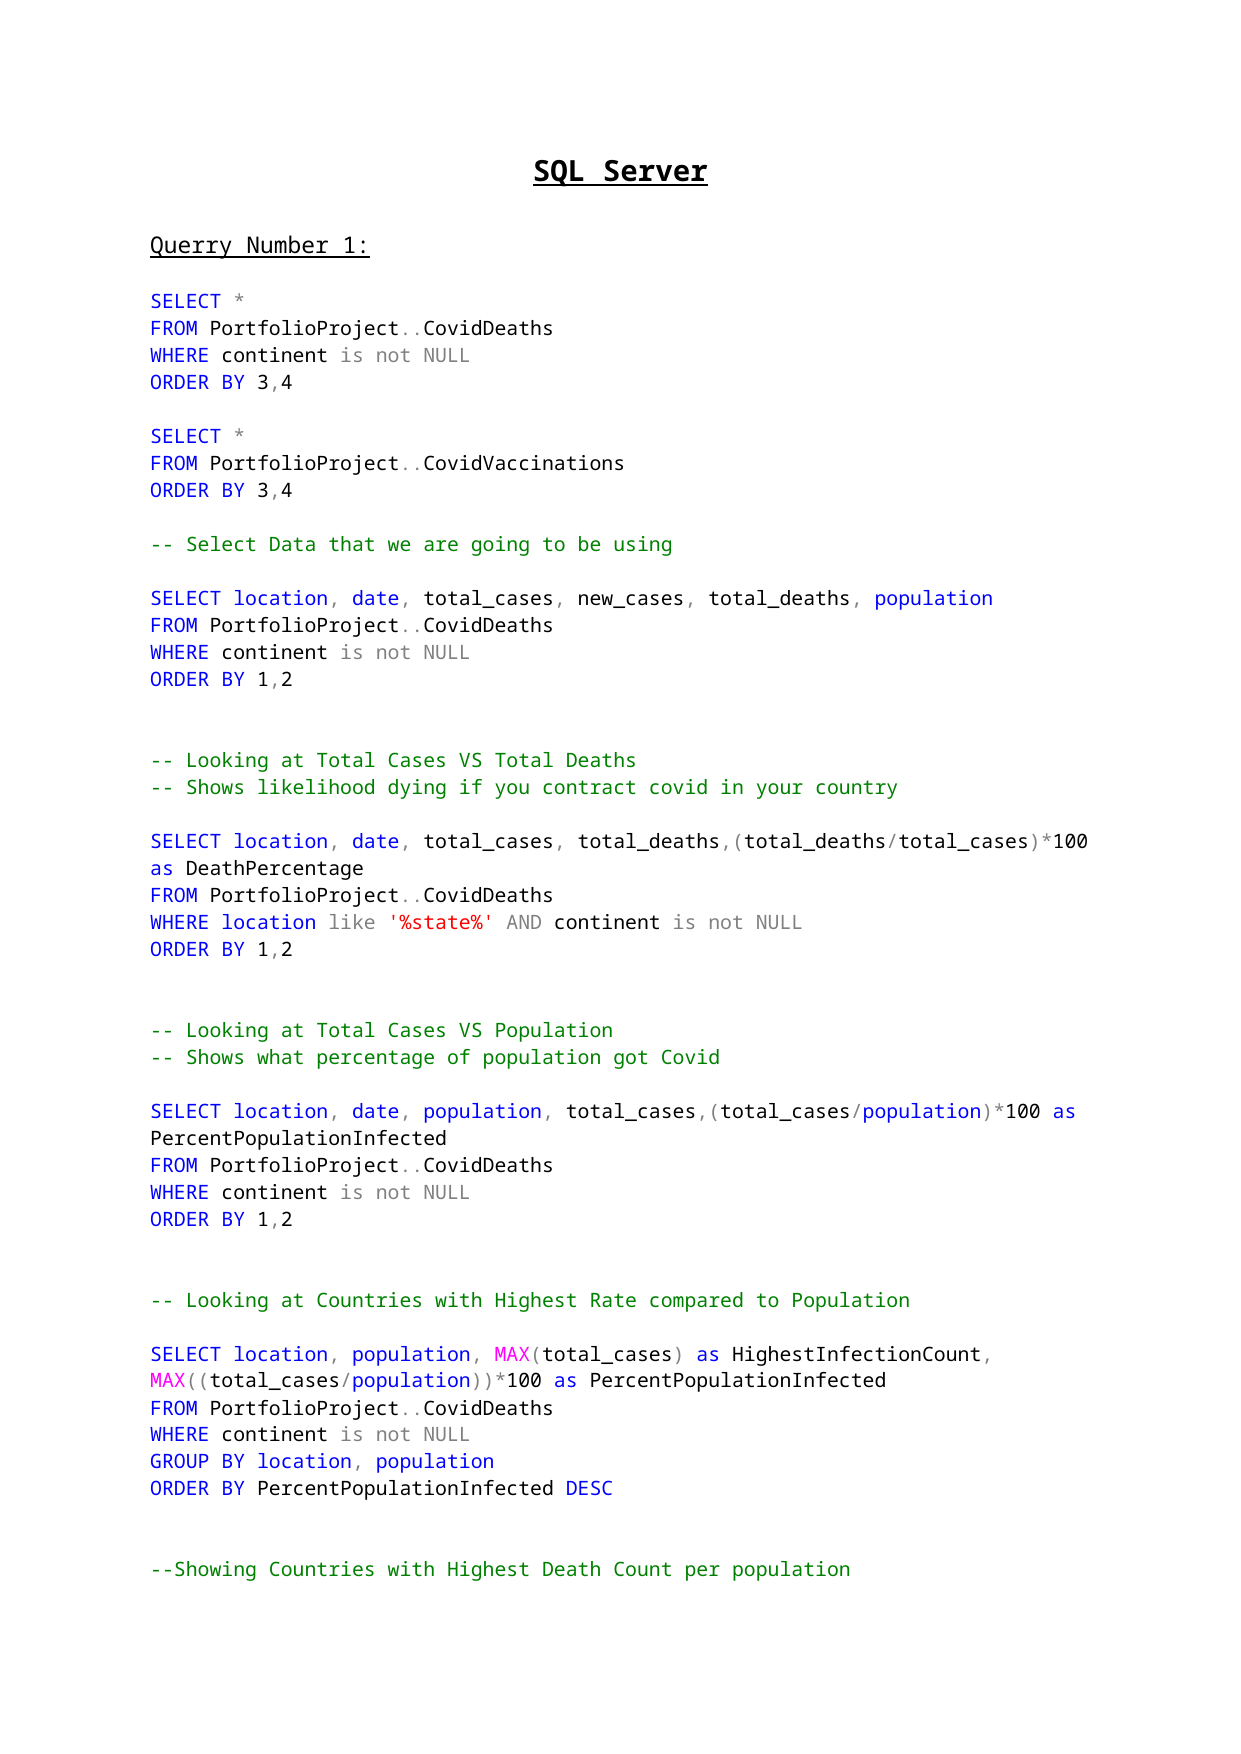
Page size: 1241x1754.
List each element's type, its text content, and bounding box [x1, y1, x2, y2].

text SELECT location, date, population, total_cases,(total_cases/population)*100 as PercentPopulationInfected [150, 1097, 1090, 1151]
text FROM PortfolioProject..CovidDeaths [150, 881, 1090, 908]
text WHERE location like '%state%' AND continent is not NULL [150, 908, 1090, 935]
text FROM PortfolioProject..CovidDeaths [150, 314, 1090, 342]
text WHERE continent is not NULL [150, 1421, 1090, 1448]
text Querry Number 1: [150, 229, 1090, 261]
text SELECT * [150, 422, 1090, 449]
text -- Shows what percentage of population got Covid [150, 1043, 1090, 1070]
text SELECT location, date, total_cases, new_cases, total_deaths, population [150, 584, 1090, 611]
text ORDER BY 3,4 [150, 368, 1090, 396]
text SELECT location, date, total_cases, total_deaths,(total_deaths/total_cases)*100 as DeathPercentage [150, 827, 1090, 881]
text --Showing Countries with Highest Death Count per population [150, 1556, 1090, 1583]
text -- Shows likelihood dying if you contract covid in your country [150, 773, 1090, 800]
text ORDER BY 1,2 [150, 665, 1090, 692]
text -- Select Data that we are going to be using [150, 530, 1090, 557]
text ORDER BY 1,2 [150, 935, 1090, 962]
text SQL Server [150, 150, 1090, 190]
text FROM PortfolioProject..CovidDeaths [150, 611, 1090, 638]
text ORDER BY 3,4 [150, 476, 1090, 503]
text FROM PortfolioProject..CovidDeaths [150, 1151, 1090, 1178]
text ORDER BY PercentPopulationInfected DESC [150, 1475, 1090, 1502]
text WHERE continent is not NULL [150, 638, 1090, 665]
text FROM PortfolioProject..CovidDeaths [150, 1394, 1090, 1421]
text -- Looking at Total Cases VS Total Deaths [150, 746, 1090, 773]
text SELECT * [150, 288, 1090, 314]
text -- Looking at Total Cases VS Population [150, 1016, 1090, 1043]
text FROM PortfolioProject..CovidVaccinations [150, 449, 1090, 476]
text -- Looking at Countries with Highest Rate compared to Population [150, 1286, 1090, 1313]
text GROUP BY location, population [150, 1448, 1090, 1475]
text WHERE continent is not NULL [150, 1178, 1090, 1205]
text WHERE continent is not NULL [150, 342, 1090, 368]
text SELECT location, population, MAX(total_cases) as HighestInfectionCount, MAX((total_cases/population))*100 as PercentPopulationInfected [150, 1340, 1090, 1394]
text ORDER BY 1,2 [150, 1205, 1090, 1232]
